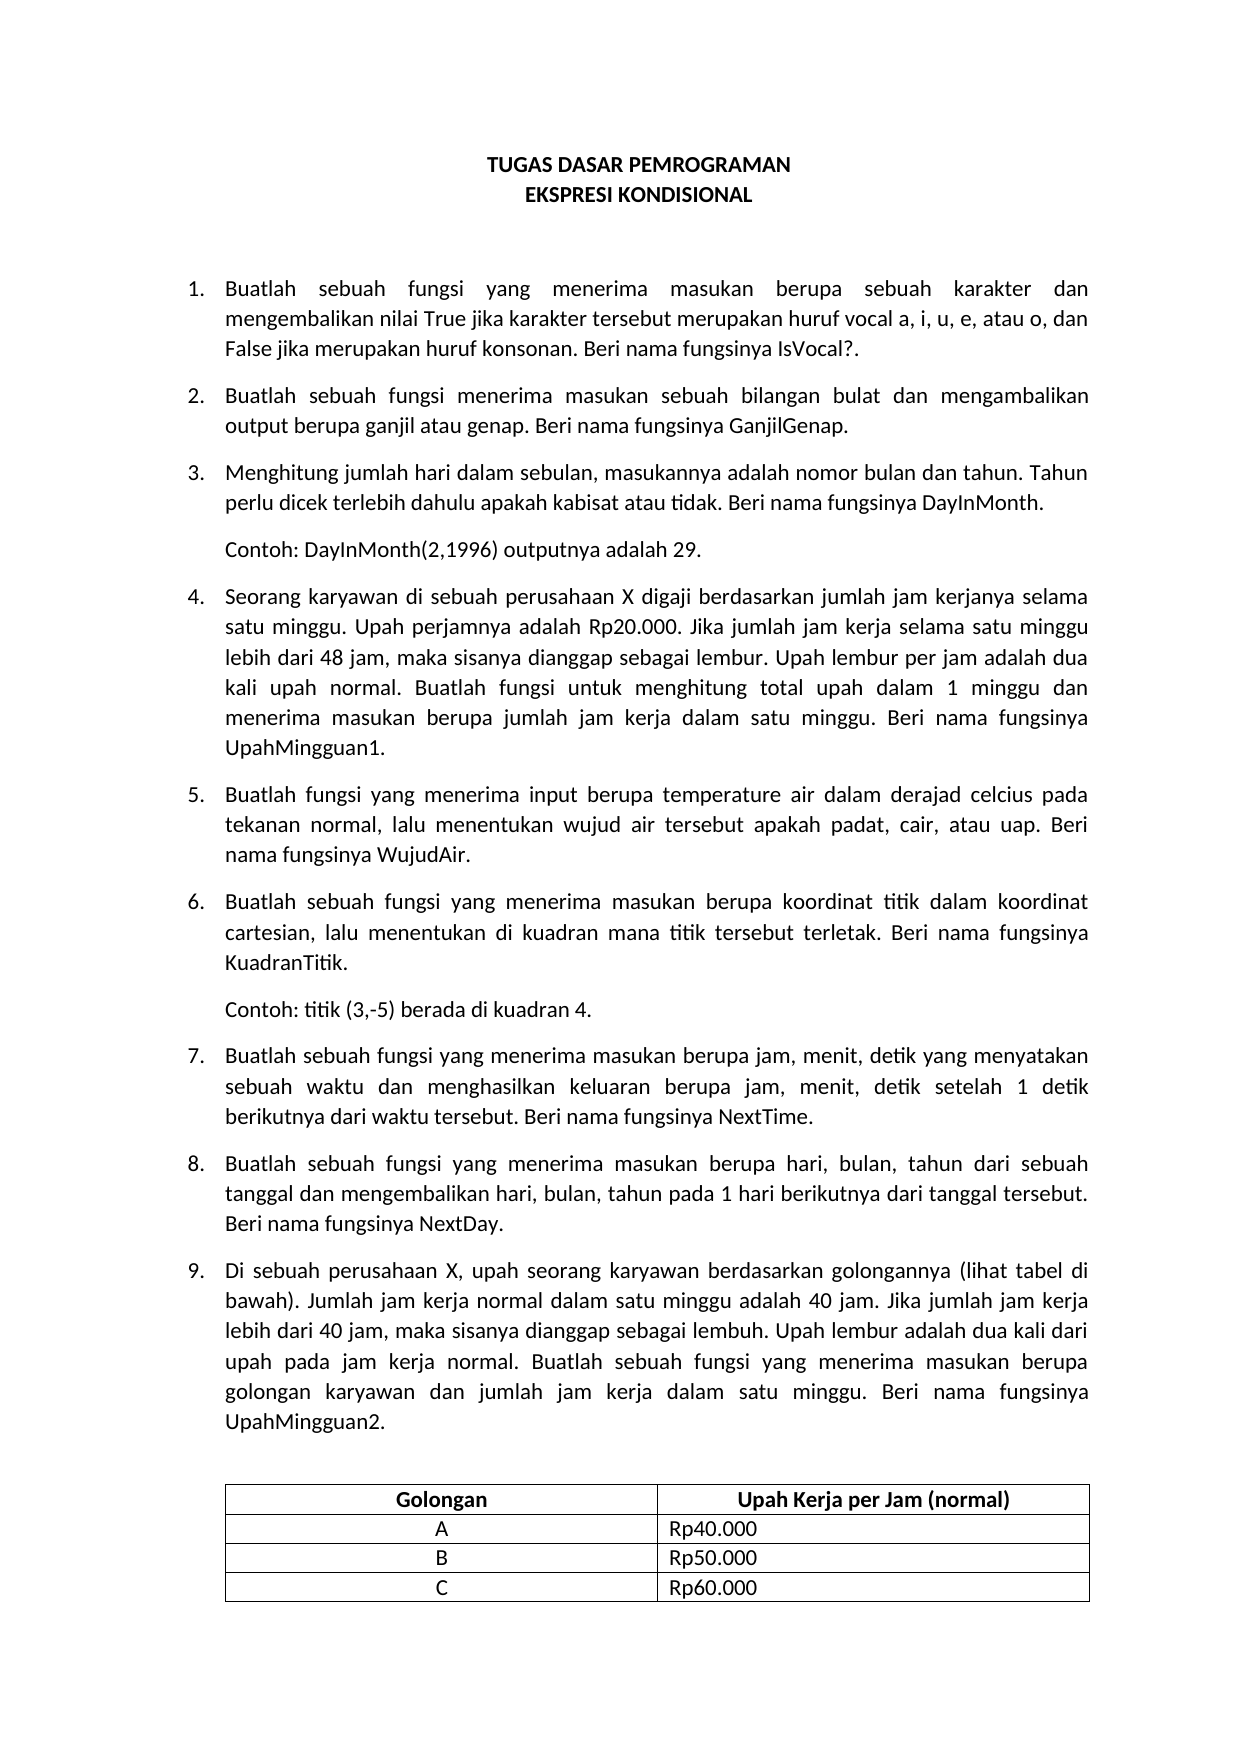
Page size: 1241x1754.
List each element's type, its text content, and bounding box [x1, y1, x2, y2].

list Buatlah sebuah fungsi menerima masukan sebuah bilangan bulat dan mengambalikan output berupa ganjil atau genap. Beri nama fungsinya GanjilGenap. [187, 381, 1090, 439]
list Buatlah sebuah fungsi yang menerima masukan berupa koordinat titik dalam koordinat cartesian, lalu menentukan di kuadran mana titik tersebut terletak. Beri nama fungsinya KuadranTitik. [187, 887, 1090, 976]
text EKSPRESI KONDISIONAL [187, 180, 1090, 208]
text TUGAS DASAR PEMROGRAMAN [187, 150, 1090, 178]
list Buatlah sebuah fungsi yang menerima masukan berupa jam, menit, detik yang menyatakan sebuah waktu dan menghasilkan keluaran berupa jam, menit, detik setelah 1 detik berikutnya dari waktu tersebut. Beri nama fungsinya NextTime. [187, 1042, 1090, 1130]
list Seorang karyawan di sebuah perusahaan X digaji berdasarkan jumlah jam kerjanya selama satu minggu. Upah perjamnya adalah Rp20.000. Jika jumlah jam kerja selama satu minggu lebih dari 48 jam, maka sisanya dianggap sebagai lembur. Upah lembur per jam adalah dua kali upah normal. Buatlah fungsi untuk menghitung total upah dalam 1 minggu dan menerima masukan berupa jumlah jam kerja dalam satu minggu. Beri nama fungsinya UpahMingguan1. [187, 582, 1090, 761]
table_header Upah Kerja per Jam (normal) [658, 1485, 1089, 1513]
list Contoh: DayInMonth(2,1996) outputnya adalah 29. [225, 535, 1090, 563]
list Di sebuah perusahaan X, upah seorang karyawan berdasarkan golongannya (lihat tabel di bawah). Jumlah jam kerja normal dalam satu minggu adalah 40 jam. Jika jumlah jam kerja lebih dari 40 jam, maka sisanya dianggap sebagai lembuh. Upah lembur adalah dua kali dari upah pada jam kerja normal. Buatlah sebuah fungsi yang menerima masukan berupa golongan karyawan dan jumlah jam kerja dalam satu minggu. Beri nama fungsinya UpahMingguan2. [187, 1256, 1090, 1435]
table_cell Rp60.000 [658, 1573, 1089, 1601]
list Buatlah sebuah fungsi yang menerima masukan berupa sebuah karakter dan mengembalikan nilai True jika karakter tersebut merupakan huruf vocal a, i, u, e, atau o, dan False jika merupakan huruf konsonan. Beri nama fungsinya IsVocal?. [187, 274, 1090, 362]
table_cell C [226, 1573, 657, 1601]
list Buatlah sebuah fungsi yang menerima masukan berupa hari, bulan, tahun dari sebuah tanggal dan mengembalikan hari, bulan, tahun pada 1 hari berikutnya dari tanggal tersebut. Beri nama fungsinya NextDay. [187, 1149, 1090, 1237]
list Contoh: titik (3,-5) berada di kuadran 4. [225, 995, 1090, 1023]
list Buatlah fungsi yang menerima input berupa temperature air dalam derajad celcius pada tekanan normal, lalu menentukan wujud air tersebut apakah padat, cair, atau uap. Beri nama fungsinya WujudAir. [187, 780, 1090, 869]
table_cell B [226, 1544, 657, 1572]
table_cell Rp50.000 [658, 1544, 1089, 1572]
list Menghitung jumlah hari dalam sebulan, masukannya adalah nomor bulan dan tahun. Tahun perlu dicek terlebih dahulu apakah kabisat atau tidak. Beri nama fungsinya DayInMonth. [187, 458, 1090, 517]
table_cell Rp40.000 [658, 1515, 1089, 1542]
table_cell A [226, 1515, 657, 1542]
table_header Golongan [226, 1485, 657, 1513]
